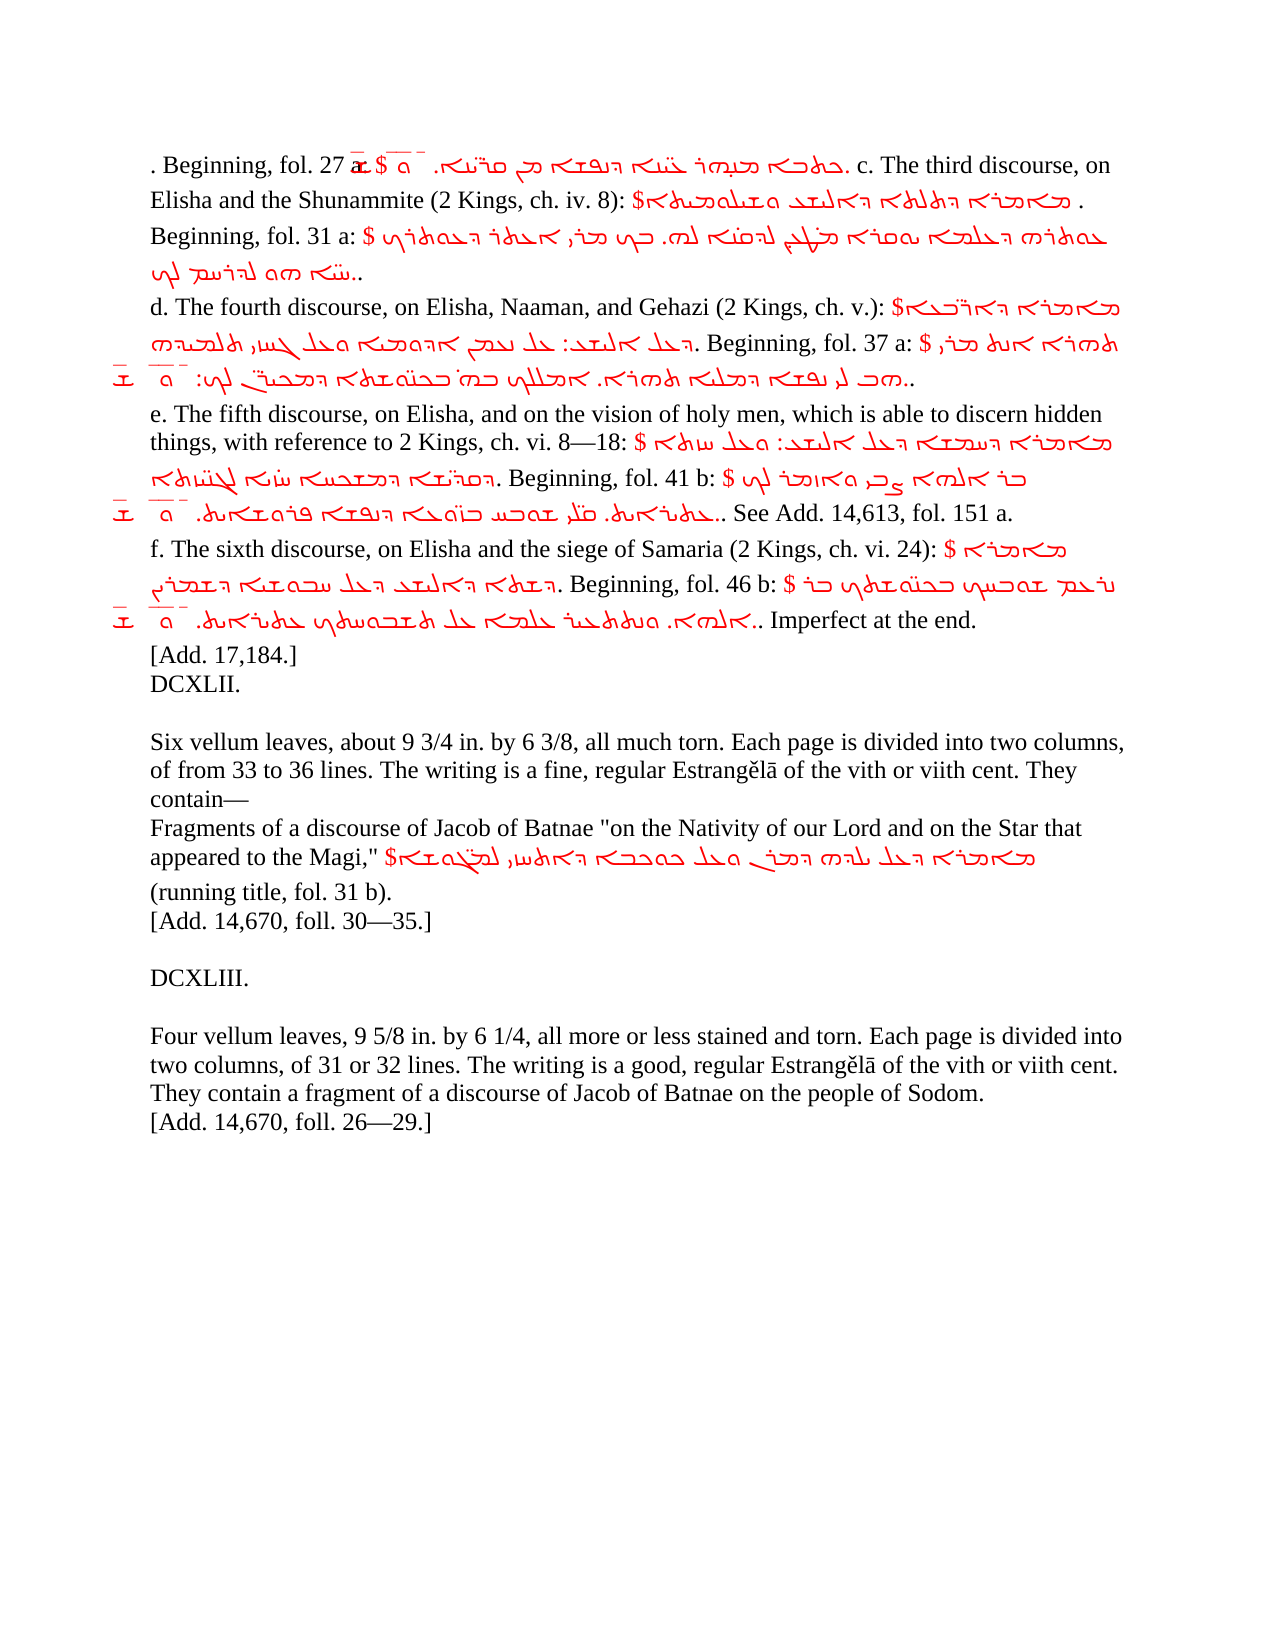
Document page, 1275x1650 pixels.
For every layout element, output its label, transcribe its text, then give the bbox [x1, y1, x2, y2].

text [Add. 17,184.] [150, 641, 1125, 669]
text Fragments of a discourse of Jacob of Batnae "on the Nativity of our Lord and on the Star that appeared to the Magi," $ܡܐܡܪܐ ܕܥܠ ܝܠܕܗ ܕܡܪܢ ܘܥܠ ܟܘܟܒܐ ܕܐܬܚܙܝ ܠܡ̈ܓܘܫܐ (running title, fol. 31 b). [150, 813, 1125, 906]
text Six vellum leaves, about 9 3/4 in. by 6 3/8, all much torn. Each page is divided into two columns, of from 33 to 36 lines. The writing is a fine, regular Estrangělā of the vith or viith cent. They contain— [150, 727, 1125, 813]
text e. The fifth discourse, on Elisha, and on the vision of holy men, which is able to discern hidden things, with reference to 2 Kings, ch. vi. 8—18: $ܡܐܡܪܐ ܕܚܡܫܐ ܕܥܠ ܐܠܝܫܥ: ܘܥܠ ܚܙܬܐ ܕܩܕ̈ܝܫܐ ܕܡܫܟܚܐ ܚ̇ܙܝܐ ܠܓܢ̈ܝܙܬܐ. Beginning, fol. 41 b: $ܒܪ ܐܠܗܐ ܨܒܝ ܘܐܙܡܪ ܠܟ ܥܬܝܪܐܝܬ. ܩ̈ܠܝ ܫܘܒܚ ܒܙ̈ܘܥܐ ܕܢܦܫܐ ܦܪܘܫܐܝܬ. ܏ܘܫ.. See Add. 14,613, fol. 151 a. [150, 399, 1125, 534]
text DCXLII. [150, 669, 1125, 698]
text Four vellum leaves, 9 5/8 in. by 6 1/4, all more or less stained and torn. Each page is divided into two columns, of 31 or 32 lines. The writing is a good, regular Estrangělā of the vith or viith cent. They contain a fragment of a discourse of Jacob of Batnae on the people of Sodom. [150, 1021, 1125, 1107]
text DCXLIII. [150, 963, 1125, 992]
text [Add. 14,670, foll. 26—29.] [150, 1107, 1125, 1136]
text . Beginning, fol. 27 a: $ܟܬܒܐ ܡܢ̣ܗܪ ܥ̈ܝܢܐ ܕܢܦܫܐ ܡܢ ܩܪ̈ܝܢܐ. ܏ܘܫ. c. The third discourse, on Elisha and the Shunammite (2 Kings, ch. iv. 8): $ܡܐܡܪܐ ܕܬܠܬܐ ܕܐܠܝܫܥ ܘܫܝܠܘܡܝܬܐ . [150, 150, 1125, 221]
text [Add. 14,670, foll. 30—35.] [150, 906, 1125, 935]
text Beginning, fol. 31 a: $ܥܘܬܪܗ ܕܥܠܡܐ ܝܘܩܪܐ ܡ̇ܛܥ̣ܢ ܠܕܩ̇ܢܐ ܠܗ. ܒܟ ܡܪܝ ܐܥܬܪ ܕܥܘܬܪܟ ܚ̈ܝܐ ܗܘ ܠܕܪܚܡ ܠܟ.. [150, 221, 1125, 292]
text d. The fourth discourse, on Elisha, Naaman, and Gehazi (2 Kings, ch. v.): $ܡܐܡܪܐ ܕܐܪ̈ܒܥܐ ܕܥܠ ܐܠܝܫܥ: ܥܠ ܢܥܡܢ ܐܕܘܡܝܐ ܘܥܠ ܓܚܙܝ ܬܠܡܝܕܗ. Beginning, fol. 37 a: $ܬܗܪܐ ܐܢܬ ܡܪܝ ܗܒ ܠܝ ܢܦܫܐ ܕܡܠܝܐ ܬܗܪܐ. ܐܡܠܠܟ ܒܗ̇ ܒܟܢ̈ܘܫܬܐ ܕܡܟܝܪ̈ܢ ܠܟ: ܏ܘܫ.. [150, 292, 1125, 399]
text f. The sixth discourse, on Elisha and the siege of Samaria (2 Kings, ch. vi. 24): $ܡܐܡܪܐ ܕܫܬܐ ܕܐܠܝܫܥ ܕܥܠ ܚܒܘܫܝܐ ܕܫܡܪܝܢ. Beginning, fol. 46 b: $ܢܪܥܡ ܫܘܒܚܟ ܒܟܢ̈ܘܫܬܟ ܒܪ ܐܠܗܐ. ܘܢܬܬܥܝܪ ܥܠܡܐ ܥܠ ܬܫܒܘܚܬܟ ܥܬܝܪܐܝܬ. ܏ܘܫ.. Imperfect at the end. [150, 534, 1125, 641]
